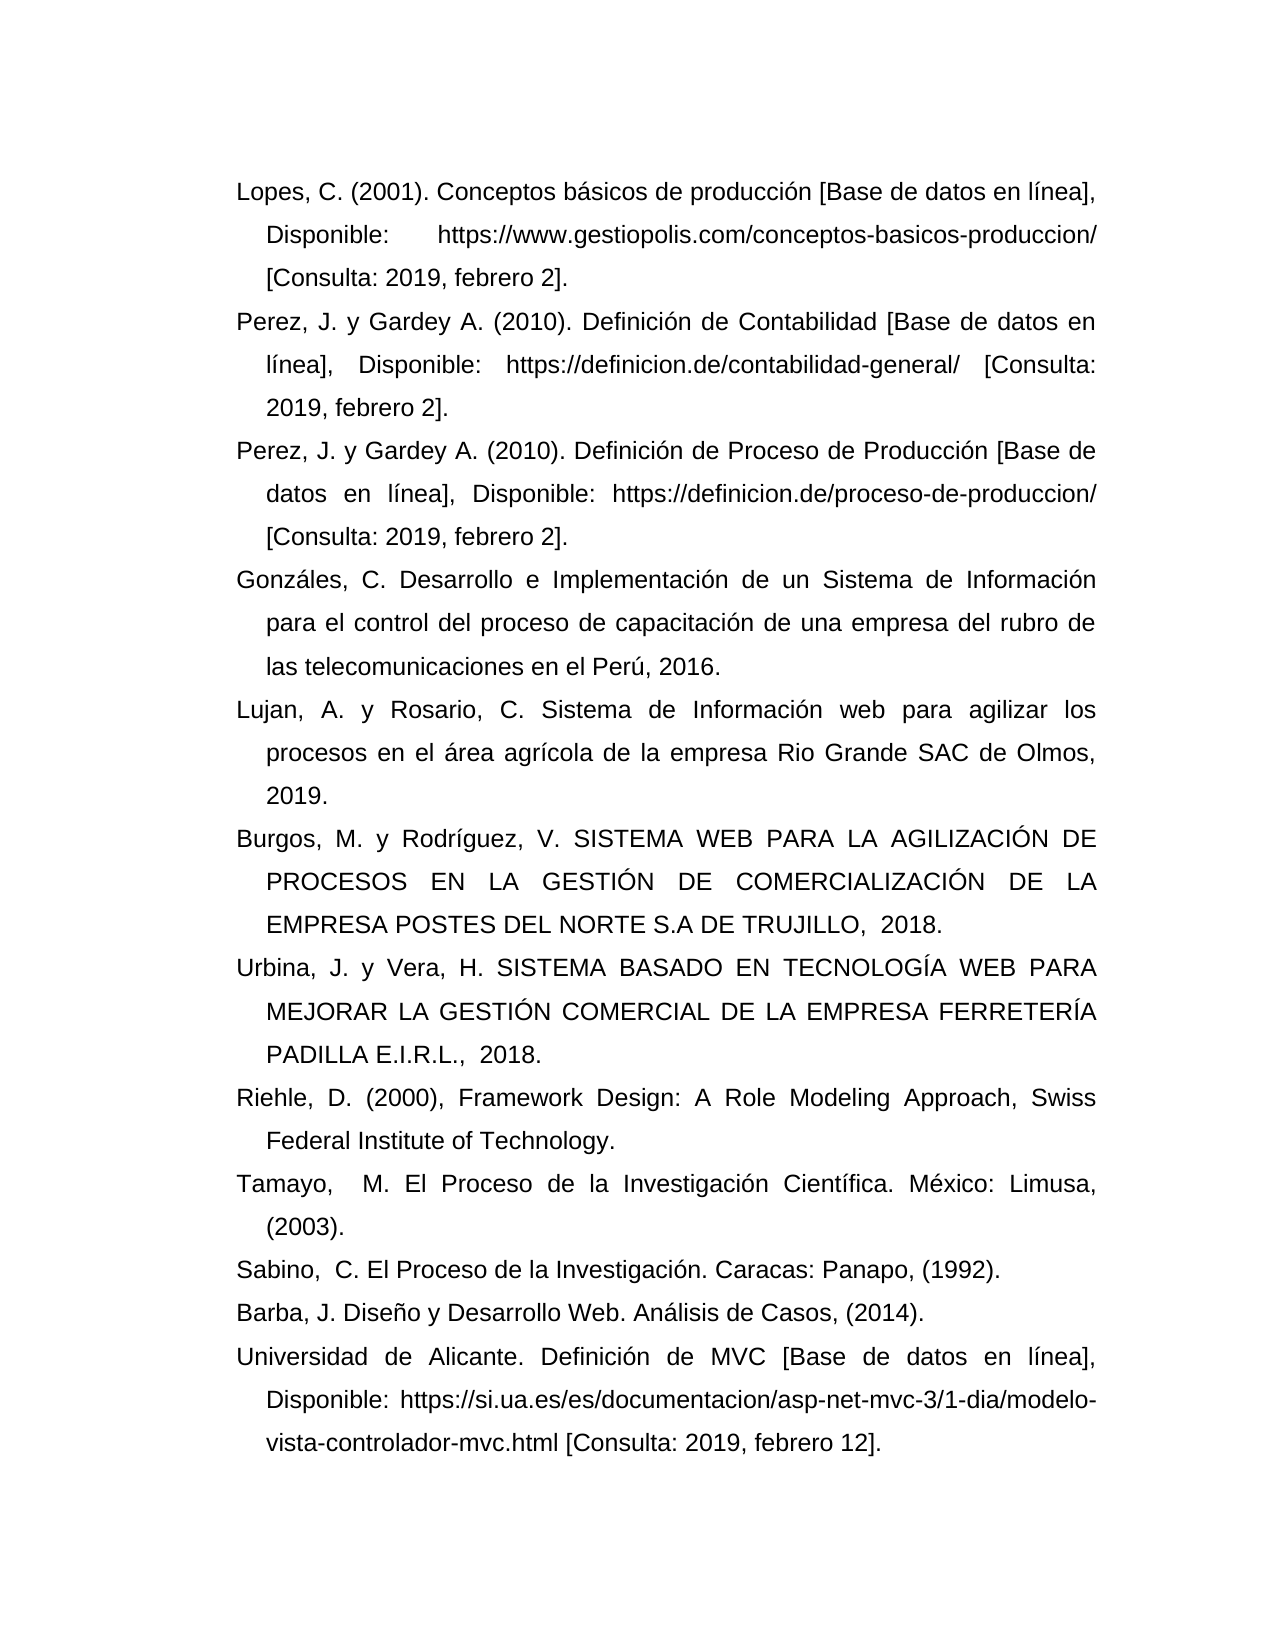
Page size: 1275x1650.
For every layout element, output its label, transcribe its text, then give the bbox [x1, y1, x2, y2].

text Riehle, D. (2000), Framework Design: A Role Modeling Approach, Swiss Federal Institute of Technology. [236, 1083, 1098, 1155]
text Barba, J. Diseño y Desarrollo Web. Análisis de Casos, (2014). [236, 1298, 1098, 1327]
text Perez, J. y Gardey A. (2010). Definición de Proceso de Producción [Base de datos en línea], Disponible: https://definicion.de/proceso-de-produccion/ [Consulta: 2019, febrero 2]. [236, 436, 1098, 551]
text Gonzáles, C. Desarrollo e Implementación de un Sistema de Información para el control del proceso de capacitación de una empresa del rubro de las telecomunicaciones en el Perú, 2016. [236, 565, 1098, 680]
text Burgos, M. y Rodríguez, V. SISTEMA WEB PARA LA AGILIZACIÓN DE PROCESOS EN LA GESTIÓN DE COMERCIALIZACIÓN DE LA EMPRESA POSTES DEL NORTE S.A DE TRUJILLO, 2018. [236, 824, 1098, 939]
text Lujan, A. y Rosario, C. Sistema de Información web para agilizar los procesos en el área agrícola de la empresa Rio Grande SAC de Olmos, 2019. [236, 695, 1098, 810]
text Urbina, J. y Vera, H. SISTEMA BASADO EN TECNOLOGÍA WEB PARA MEJORAR LA GESTIÓN COMERCIAL DE LA EMPRESA FERRETERÍA PADILLA E.I.R.L., 2018. [236, 953, 1098, 1068]
text Sabino, C. El Proceso de la Investigación. Caracas: Panapo, (1992). [236, 1255, 1098, 1284]
text Universidad de Alicante. Definición de MVC [Base de datos en línea], Disponible: https://si.ua.es/es/documentacion/asp-net-mvc-3/1-dia/modelo-vista-controlador-mvc.html [Consulta: 2019, febrero 12]. [236, 1342, 1098, 1457]
text Perez, J. y Gardey A. (2010). Definición de Contabilidad [Base de datos en línea], Disponible: https://definicion.de/contabilidad-general/ [Consulta: 2019, febrero 2]. [236, 307, 1098, 422]
text Tamayo, M. El Proceso de la Investigación Científica. México: Limusa, (2003). [236, 1169, 1098, 1241]
text Lopes, C. (2001). Conceptos básicos de producción [Base de datos en línea], Disponible: https://www.gestiopolis.com/conceptos-basicos-produccion/ [Consulta: 2019, febrero 2]. [236, 177, 1098, 292]
